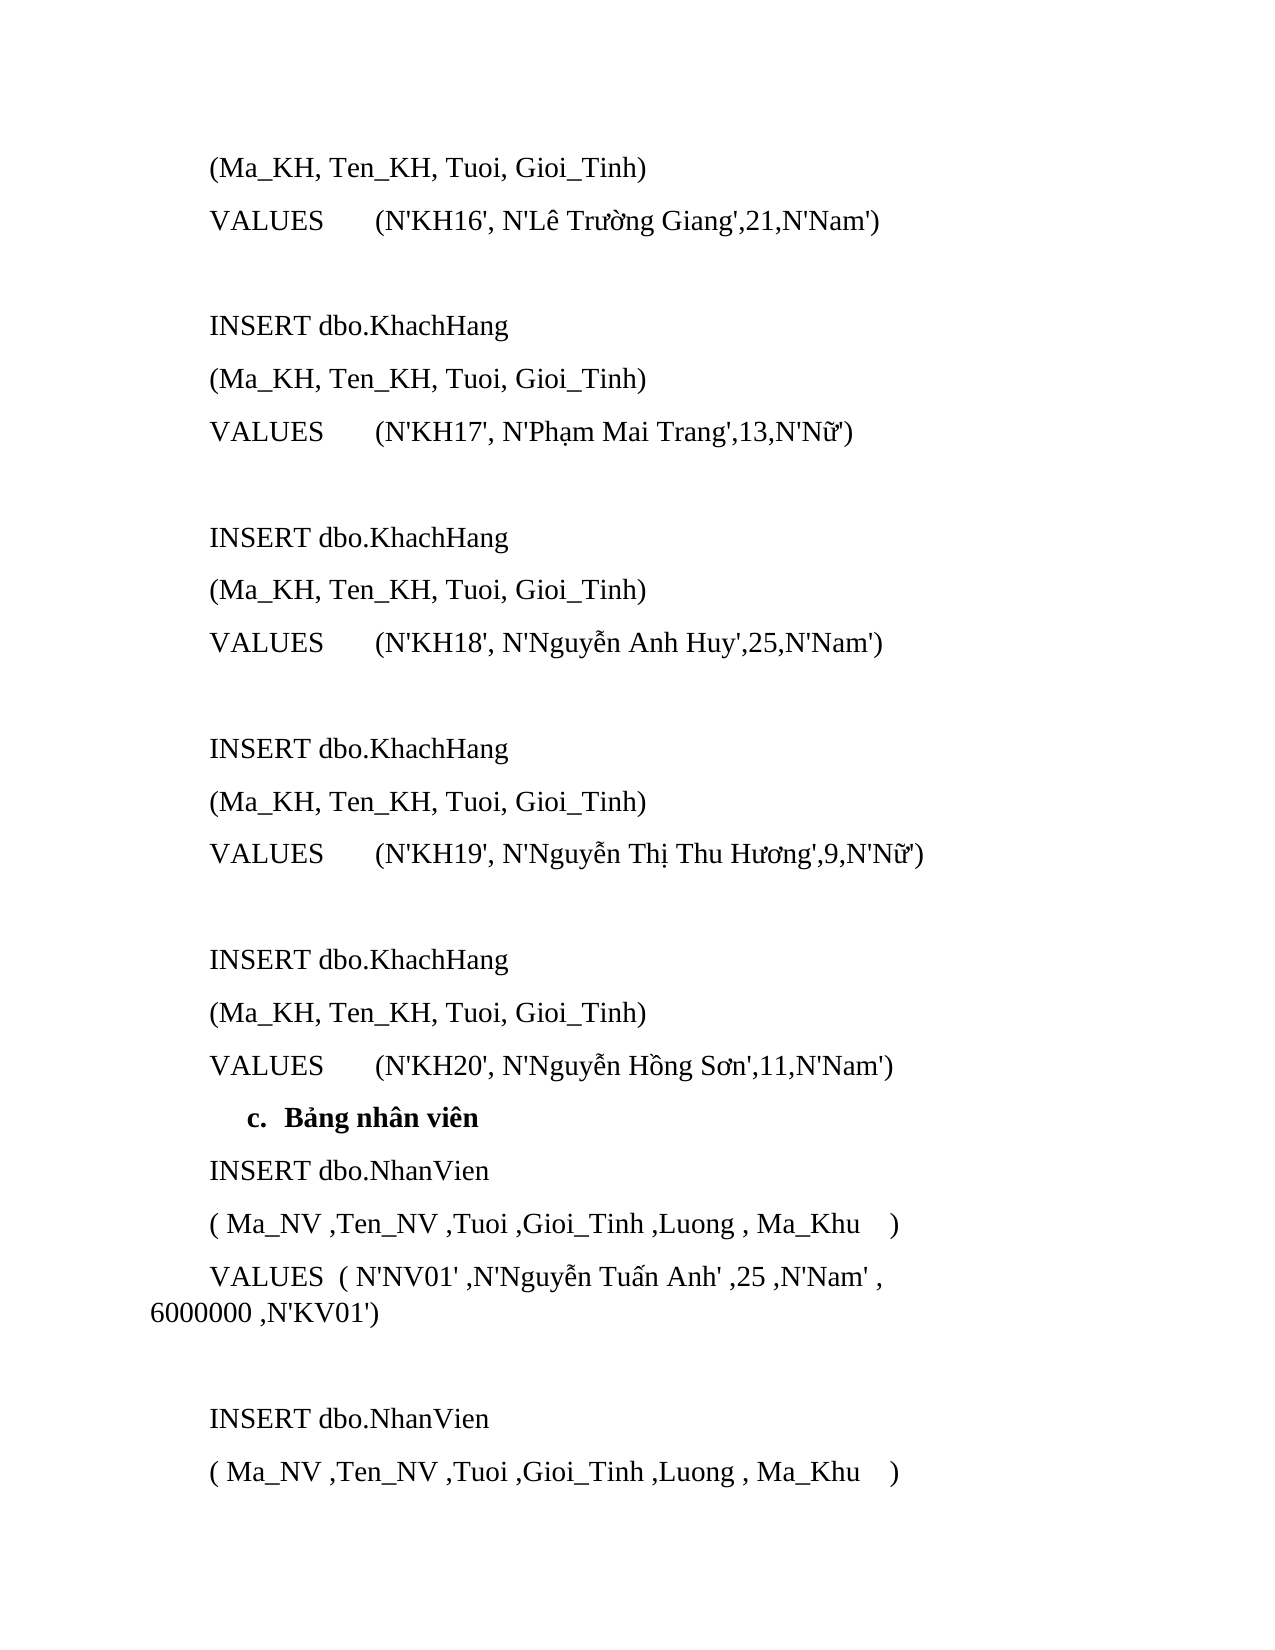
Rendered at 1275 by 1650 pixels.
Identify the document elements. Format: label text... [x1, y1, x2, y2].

list Bảng nhân viên [247, 1101, 1125, 1134]
text VALUES (N'KH19', N'Nguyễn Thị Thu Hương',9,N'Nữ') [150, 837, 1125, 870]
text VALUES (N'KH17', N'Phạm Mai Trang',13,N'Nữ') [150, 414, 1125, 448]
text (Ma_KH, Ten_KH, Tuoi, Gioi_Tinh) [150, 150, 1125, 183]
text (Ma_KH, Ten_KH, Tuoi, Gioi_Tinh) [150, 572, 1125, 606]
text (Ma_KH, Ten_KH, Tuoi, Gioi_Tinh) [150, 784, 1125, 817]
text INSERT dbo.KhachHang [150, 520, 1125, 553]
text VALUES (N'KH20', N'Nguyễn Hồng Sơn',11,N'Nam') [150, 1048, 1125, 1081]
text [150, 1206, 1125, 1240]
text VALUES (N'KH18', N'Nguyễn Anh Huy',25,N'Nam') [150, 625, 1125, 659]
text (Ma_KH, Ten_KH, Tuoi, Gioi_Tinh) [150, 995, 1125, 1028]
text INSERT dbo.KhachHang [150, 308, 1125, 342]
text VALUES (N'KH16', N'Lê Trường Giang',21,N'Nam') [150, 203, 1125, 236]
text INSERT dbo.NhanVien [150, 1153, 1125, 1187]
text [150, 1454, 1125, 1487]
text VALUES ( N'NV01' ,N'Nguyễn Tuấn Anh' ,25 ,N'Nam' , 6000000 ,N'KV01') [150, 1259, 1125, 1329]
text INSERT dbo.KhachHang [150, 731, 1125, 764]
text INSERT dbo.KhachHang [150, 942, 1125, 976]
text INSERT dbo.NhanVien [150, 1401, 1125, 1434]
text (Ma_KH, Ten_KH, Tuoi, Gioi_Tinh) [150, 361, 1125, 395]
